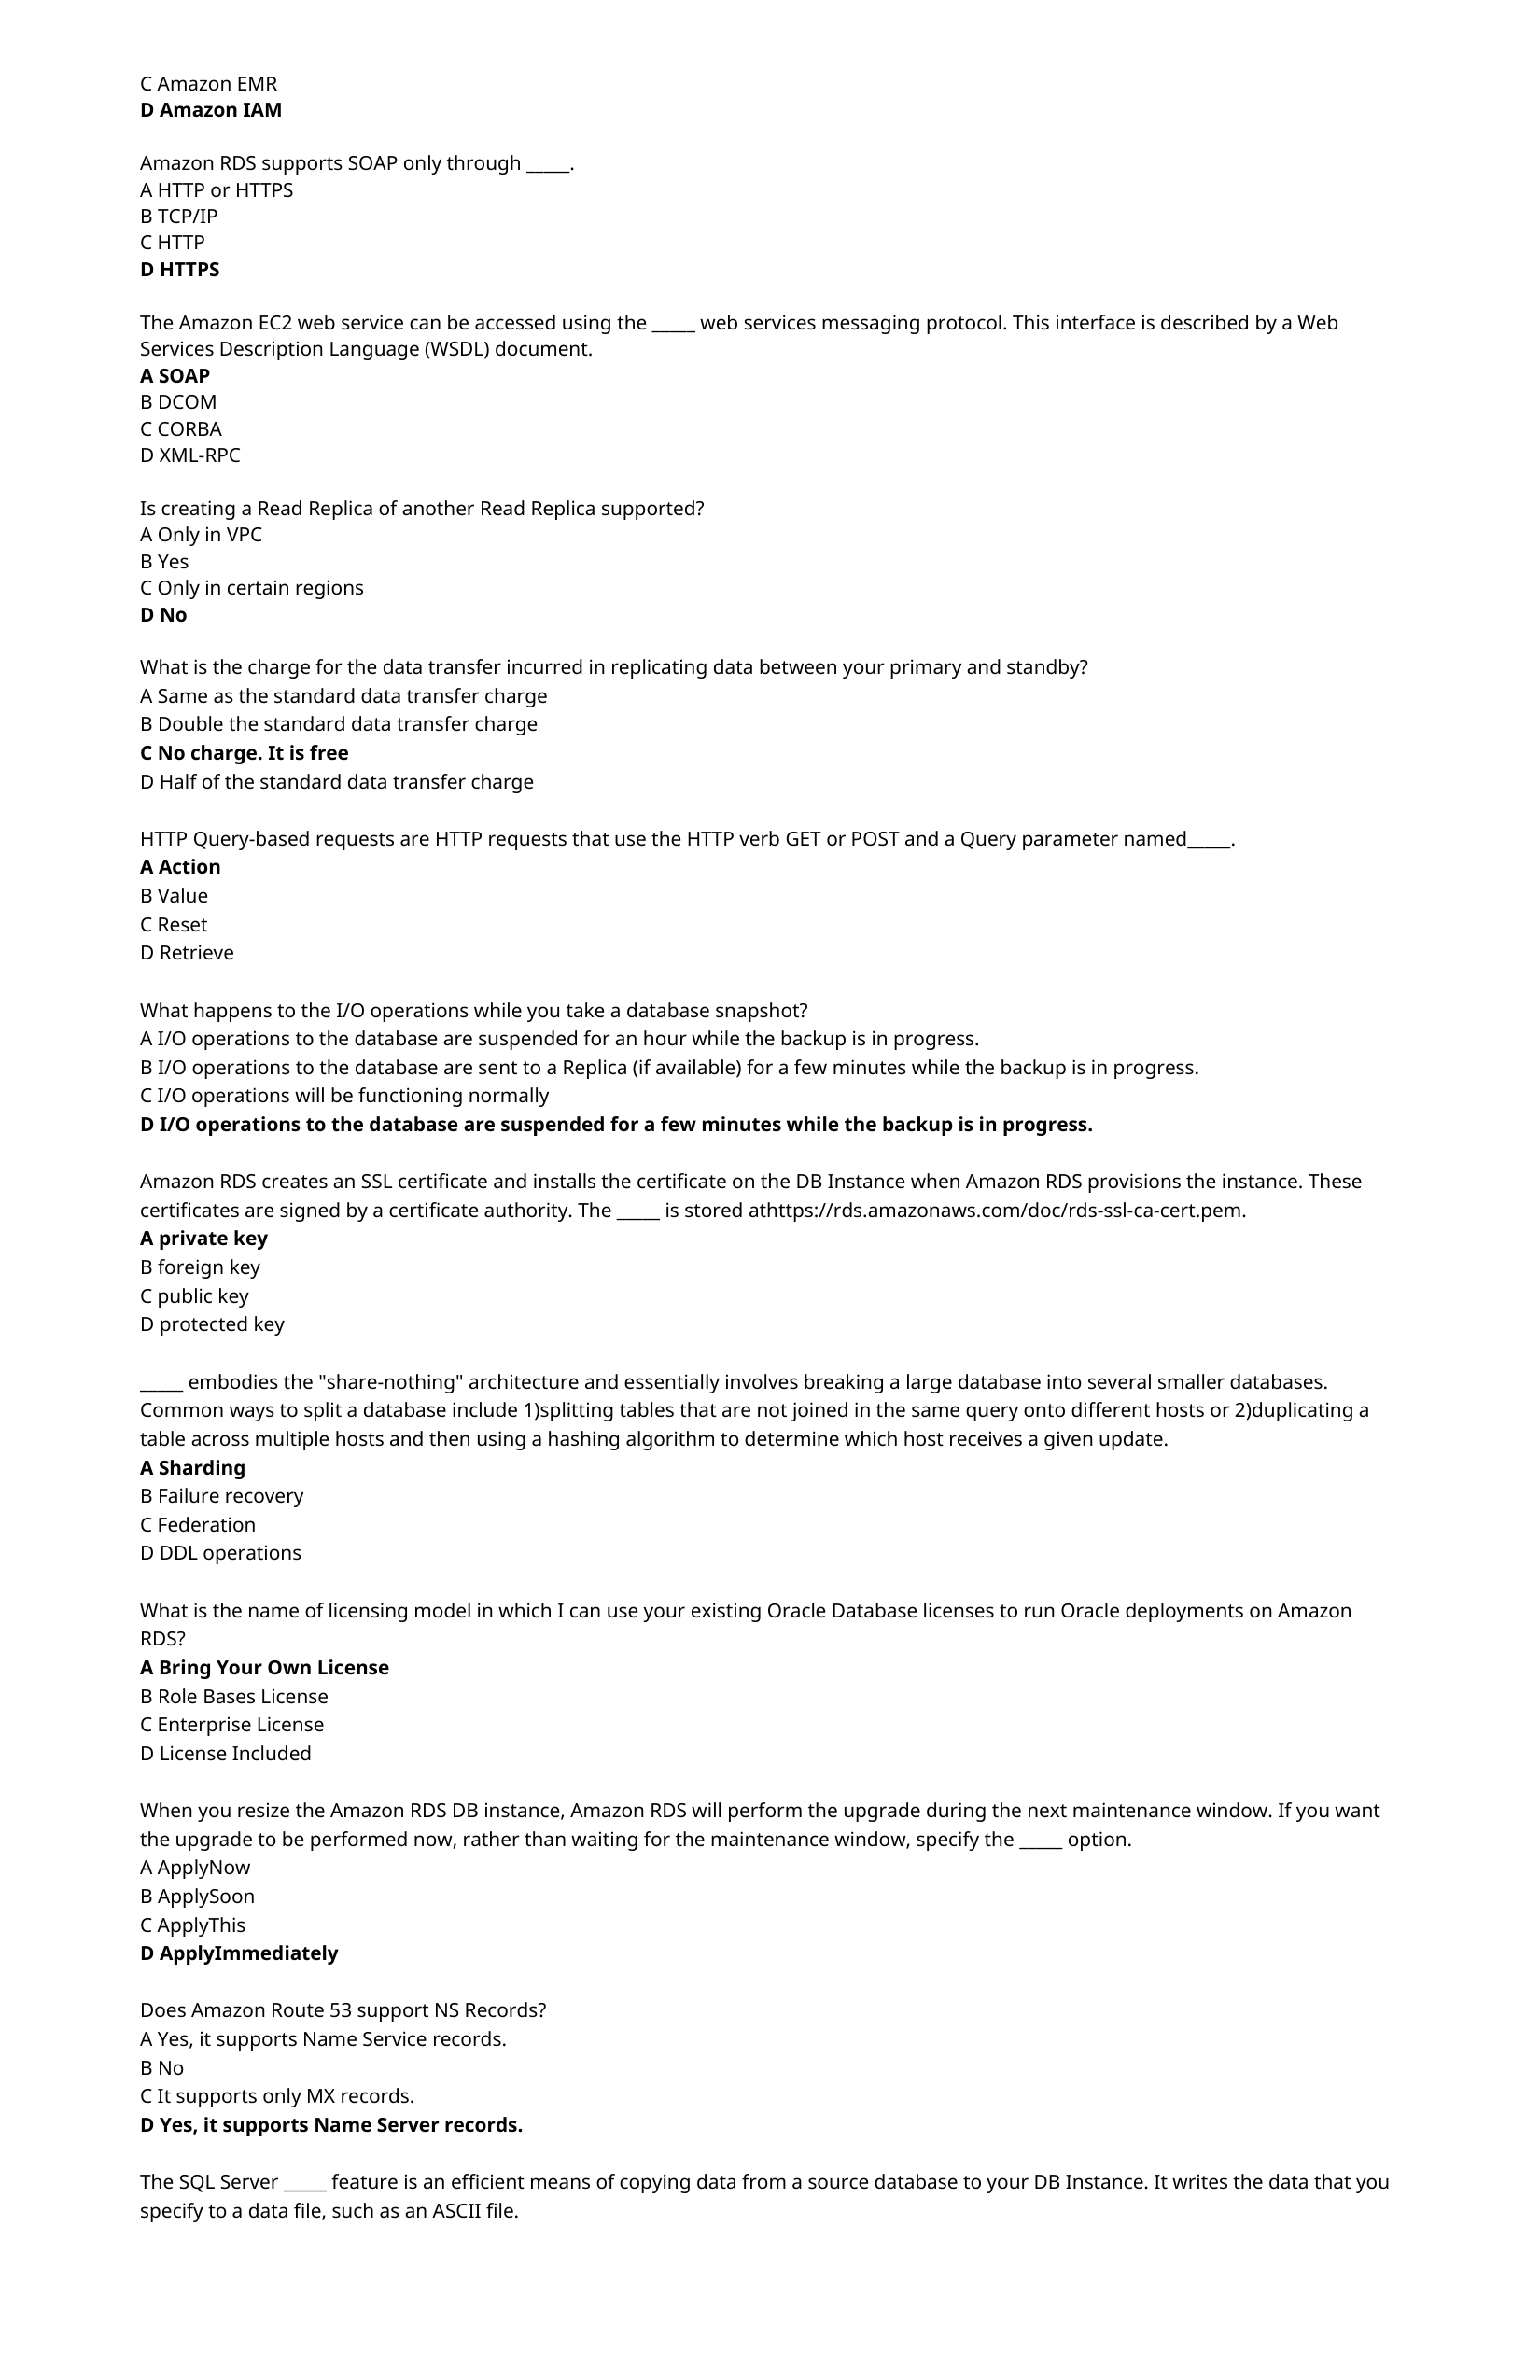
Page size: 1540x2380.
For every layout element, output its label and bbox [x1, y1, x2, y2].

text [140, 653, 1400, 2223]
text [140, 70, 1400, 653]
